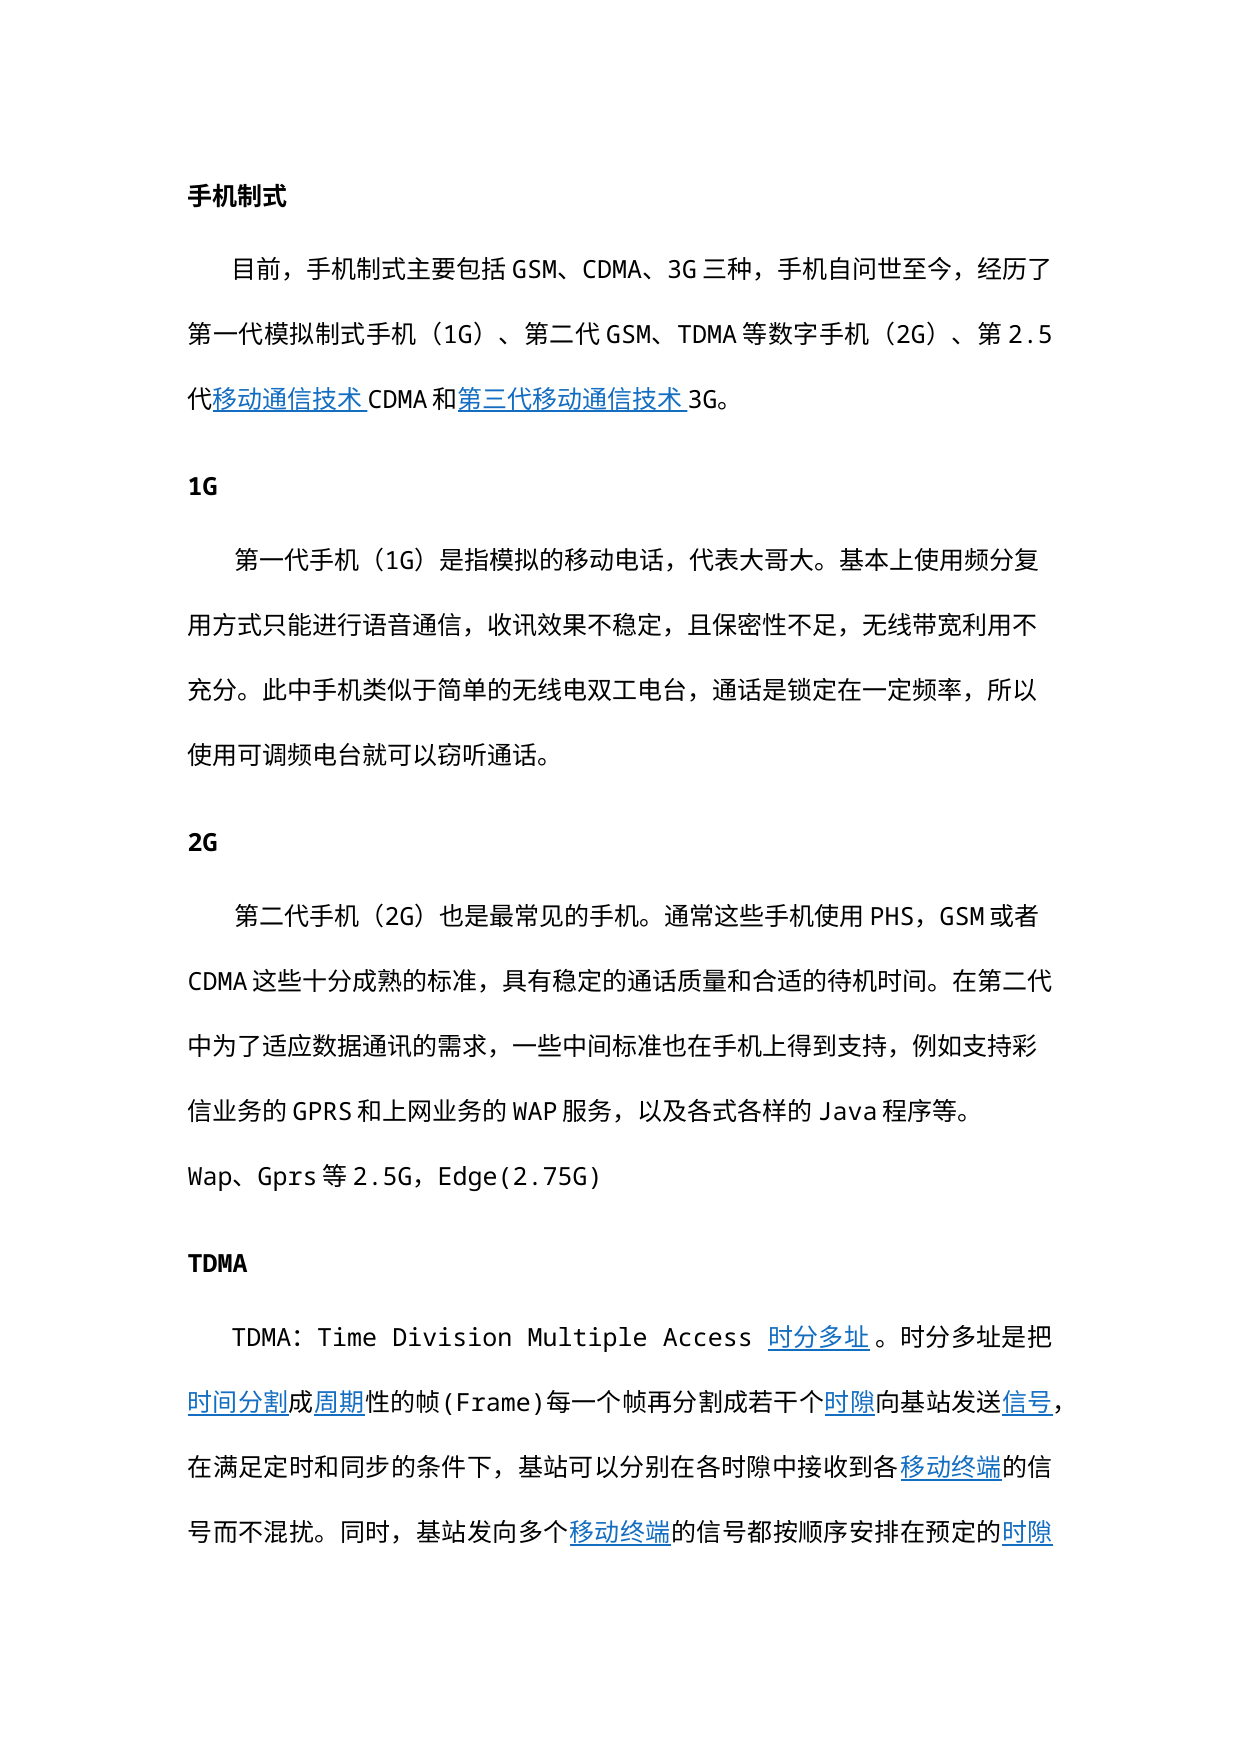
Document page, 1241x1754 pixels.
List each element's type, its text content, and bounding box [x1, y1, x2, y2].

text 手机制式 [187, 162, 1053, 227]
text 第二代手机（2G）也是最常见的手机。通常这些手机使用PHS，GSM或者CDMA这些十分成熟的标准，具有稳定的通话质量和合适的待机时间。在第二代中为了适应数据通讯的需求，一些中间标准也在手机上得到支持，例如支持彩信业务的GPRS和上网业务的WAP服务，以及各式各样的Java程序等。Wap、Gprs等2.5G，Edge(2.75G) [187, 882, 1053, 1207]
text 目前，手机制式主要包括GSM、CDMA、3G三种，手机自问世至今，经历了第一代模拟制式手机（1G）、第二代GSM、TDMA等数字手机（2G）、第2.5代移动通信技术CDMA和第三代移动通信技术3G。 [187, 235, 1053, 430]
text TDMA [187, 1231, 1053, 1296]
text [187, 1415, 1053, 1563]
text 2G [187, 809, 1053, 874]
text 1G [187, 453, 1053, 518]
text 第一代手机（1G）是指模拟的移动电话，代表大哥大。基本上使用频分复用方式只能进行语音通信，收讯效果不稳定，且保密性不足，无线带宽利用不充分。此中手机类似于简单的无线电双工电台，通话是锁定在一定频率，所以使用可调频电台就可以窃听通话。 [187, 526, 1053, 786]
